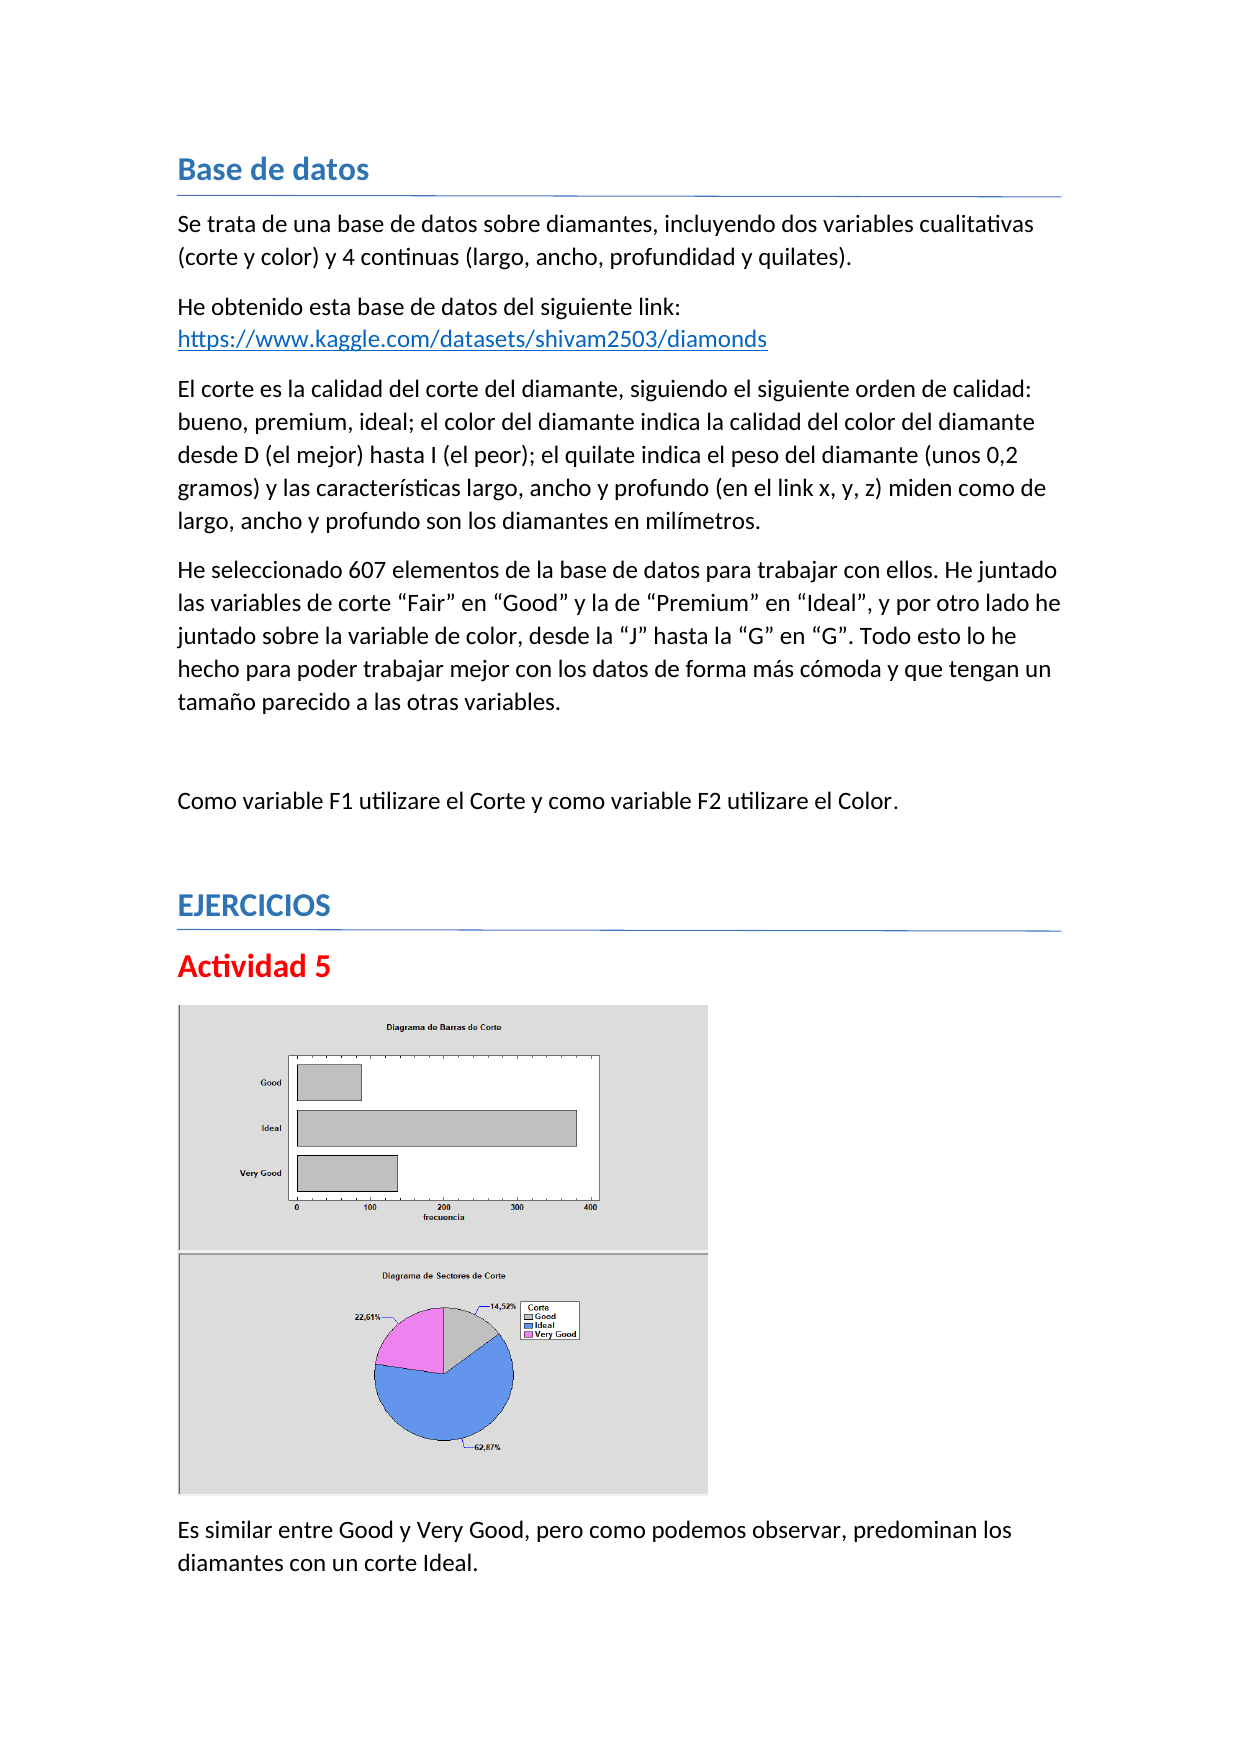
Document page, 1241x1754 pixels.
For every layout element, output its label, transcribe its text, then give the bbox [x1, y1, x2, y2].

text He seleccionado 607 elementos de la base de datos para trabajar con ellos. He juntado las variables de corte “Fair” en “Good” y la de “Premium” en “Ideal”, y por otro lado he juntado sobre la variable de color, desde la “J” hasta la “G” en “G”. Todo esto lo he hecho para poder trabajar mejor con los datos de forma más cómoda y que tengan un tamaño parecido a las otras variables. [177, 554, 1063, 717]
text Es similar entre Good y Very Good, pero como podemos observar, predominan los diamantes con un corte Ideal. [177, 1514, 1063, 1578]
text Base de datos [177, 148, 1063, 188]
text Actividad 5 [177, 945, 1063, 986]
text Como variable F1 utilizare el Corte y como variable F2 utilizare el Color. [177, 785, 1063, 816]
text Se trata de una base de datos sobre diamantes, incluyendo dos variables cualitativas (corte y color) y 4 continuas (largo, ancho, profundidad y quilates). [177, 208, 1063, 272]
picture [177, 1005, 709, 1496]
text El corte es la calidad del corte del diamante, siguiendo el siguiente orden de calidad: bueno, premium, ideal; el color del diamante indica la calidad del color del diamante desde D (el mejor) hasta I (el peor); el quilate indica el peso del diamante (unos 0,2 gramos) y las características largo, ancho y profundo (en el link x, y, z) miden como de largo, ancho y profundo son los diamantes en milímetros. [177, 373, 1063, 535]
text EJERCICIOS [177, 884, 1063, 925]
text He obtenido esta base de datos del siguiente link: https://www.kaggle.com/datasets/shivam2503/diamonds [177, 291, 1063, 354]
